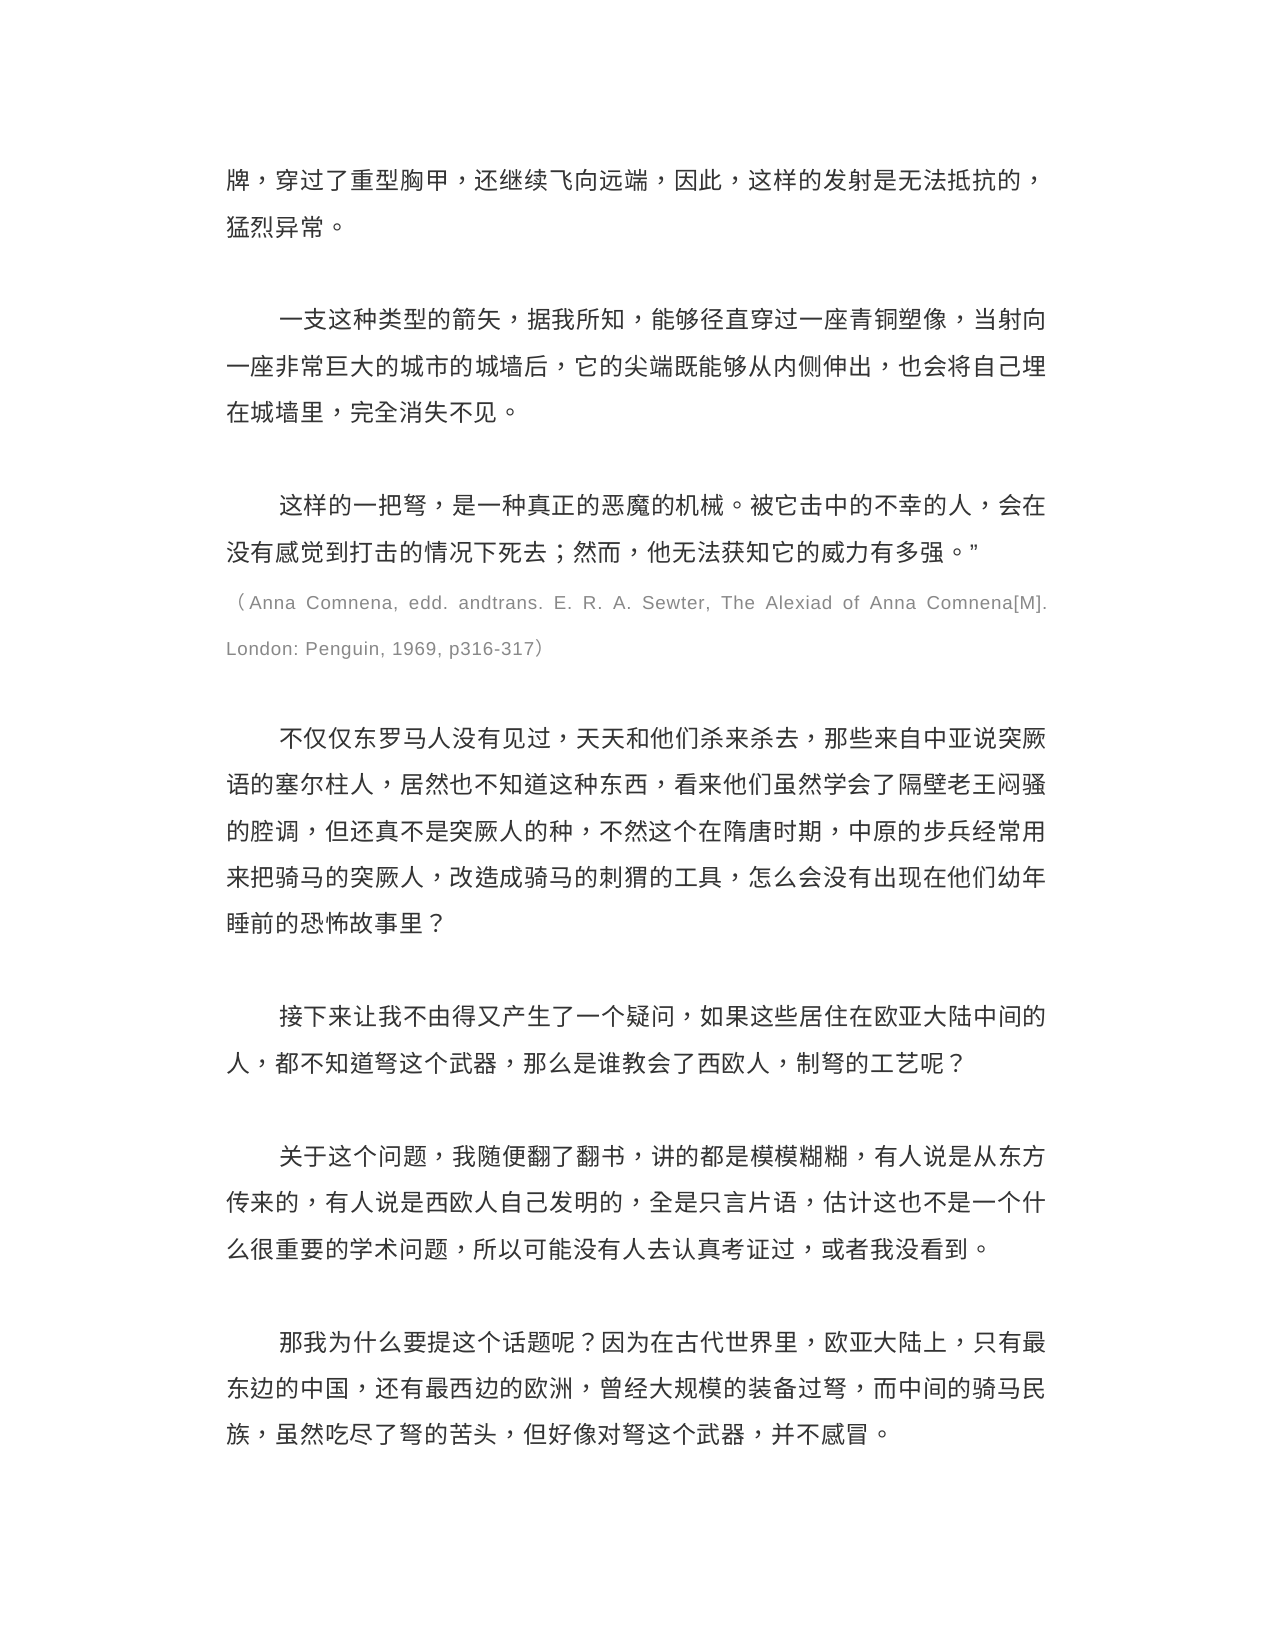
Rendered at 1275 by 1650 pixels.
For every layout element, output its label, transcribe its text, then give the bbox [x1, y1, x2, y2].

text 这样的一把弩，是一种真正的恶魔的机械。被它击中的不幸的人，会在没有感觉到打击的情况下死去；然而，他无法获知它的威力有多强。” [213, 475, 1062, 568]
text 不仅仅东罗马人没有见过，天天和他们杀来杀去，那些来自中亚说突厥语的塞尔柱人，居然也不知道这种东西，看来他们虽然学会了隔壁老王闷骚的腔调，但还真不是突厥人的种，不然这个在隋唐时期，中原的步兵经常用来把骑马的突厥人，改造成骑马的刺猬的工具，怎么会没有出现在他们幼年睡前的恐怖故事里？ [213, 707, 1062, 940]
text 接下来让我不由得又产生了一个疑问，如果这些居住在欧亚大陆中间的人，都不知道弩这个武器，那么是谁教会了西欧人，制弩的工艺呢？ [213, 986, 1062, 1079]
text 一支这种类型的箭矢，据我所知，能够径直穿过一座青铜塑像，当射向一座非常巨大的城市的城墙后，它的尖端既能够从内侧伸出，也会将自己埋在城墙里，完全消失不见。 [213, 289, 1062, 429]
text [213, 150, 1062, 243]
text 关于这个问题，我随便翻了翻书，讲的都是模模糊糊，有人说是从东方传来的，有人说是西欧人自己发明的，全是只言片语，估计这也不是一个什么很重要的学术问题，所以可能没有人去认真考证过，或者我没看到。 [213, 1126, 1062, 1265]
text 那我为什么要提这个话题呢？因为在古代世界里，欧亚大陆上，只有最东边的中国，还有最西边的欧洲，曾经大规模的装备过弩，而中间的骑马民族，虽然吃尽了弩的苦头，但好像对弩这个武器，并不感冒。 [213, 1311, 1062, 1451]
text （Anna Comnena, edd. andtrans. E. R. A. Sewter, The Alexiad of Anna Comnena[M]. London: Penguin, 1969, p316-317） [226, 568, 1049, 661]
